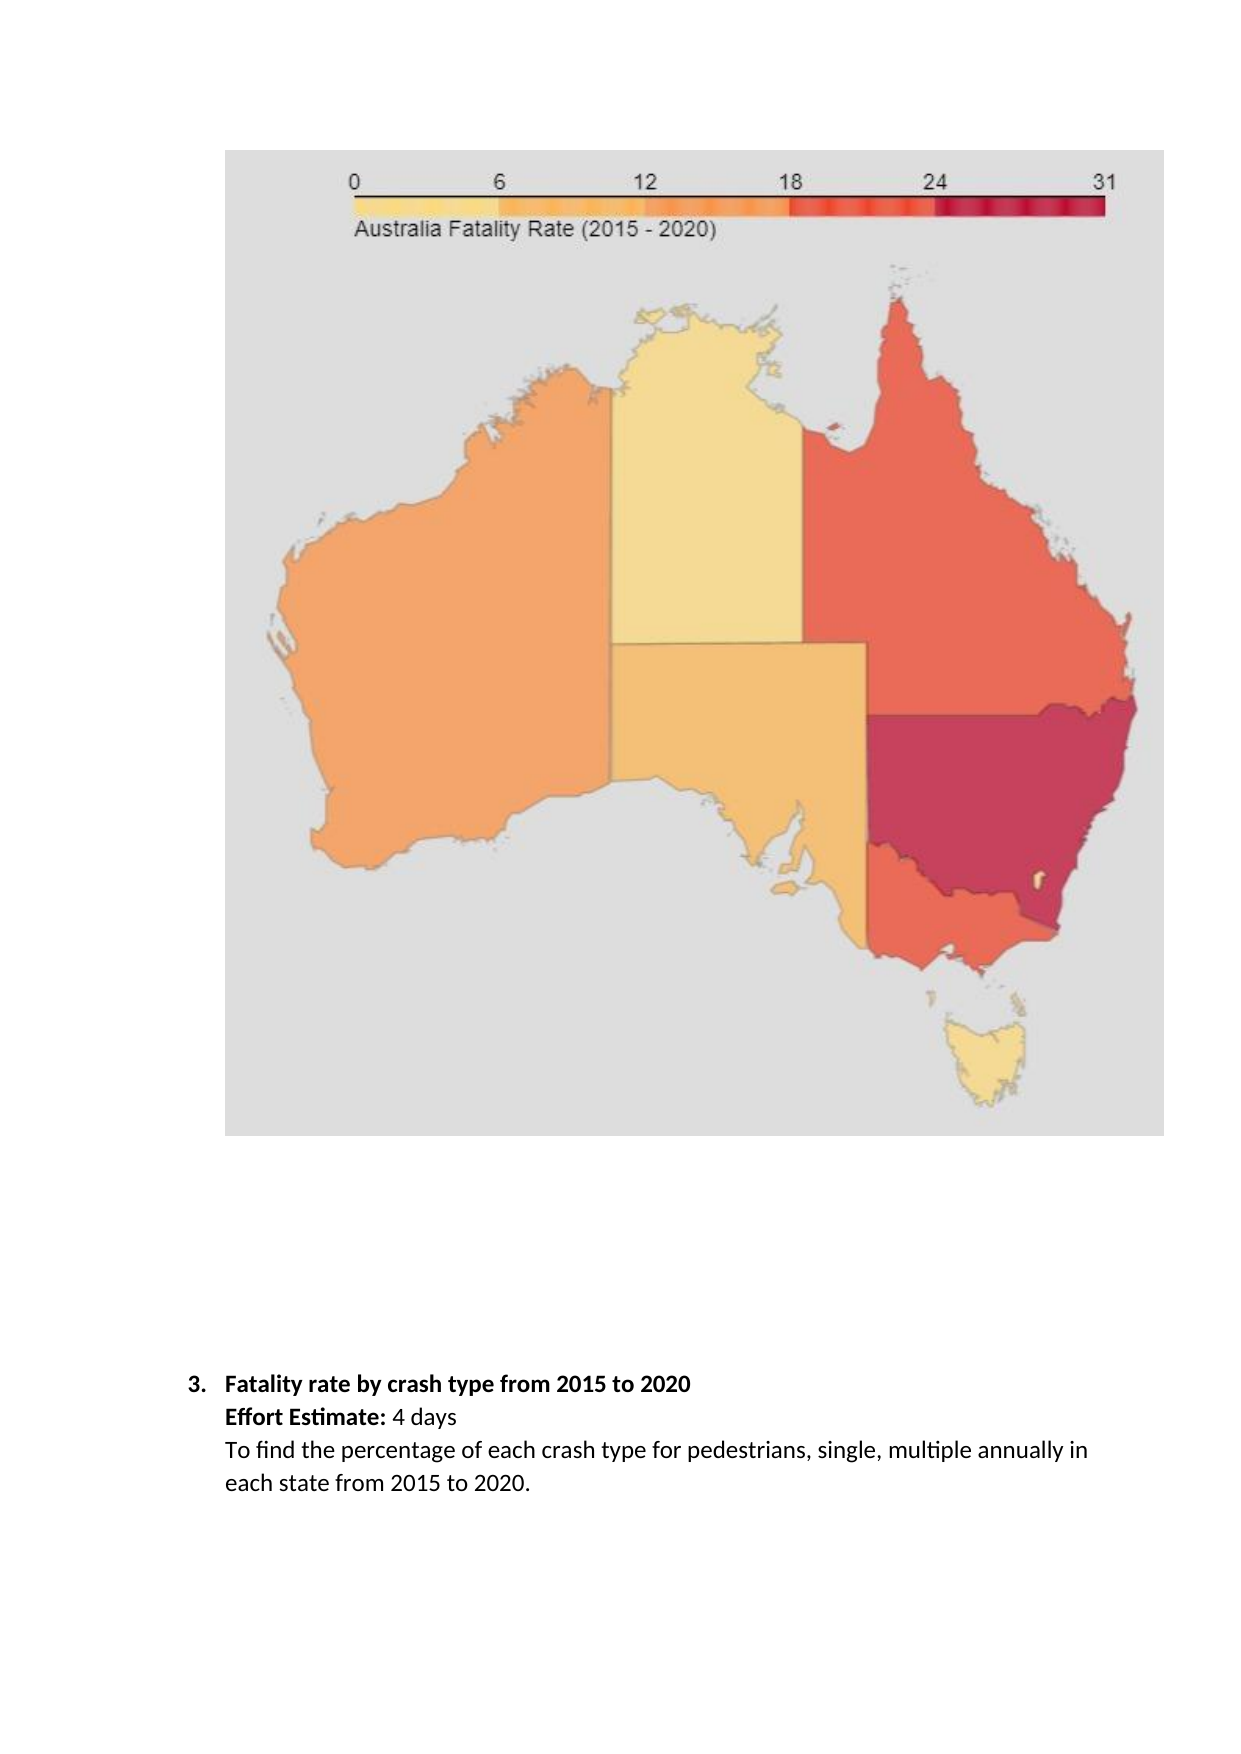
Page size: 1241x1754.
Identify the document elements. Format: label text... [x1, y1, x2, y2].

text Effort Estimate: 4 days [225, 1401, 1090, 1432]
text To find the percentage of each crash type for pedestrians, single, multiple annually in each state from 2015 to 2020. [225, 1434, 1090, 1498]
picture [225, 150, 1164, 1136]
list Fatality rate by crash type from 2015 to 2020 [187, 1368, 1090, 1399]
